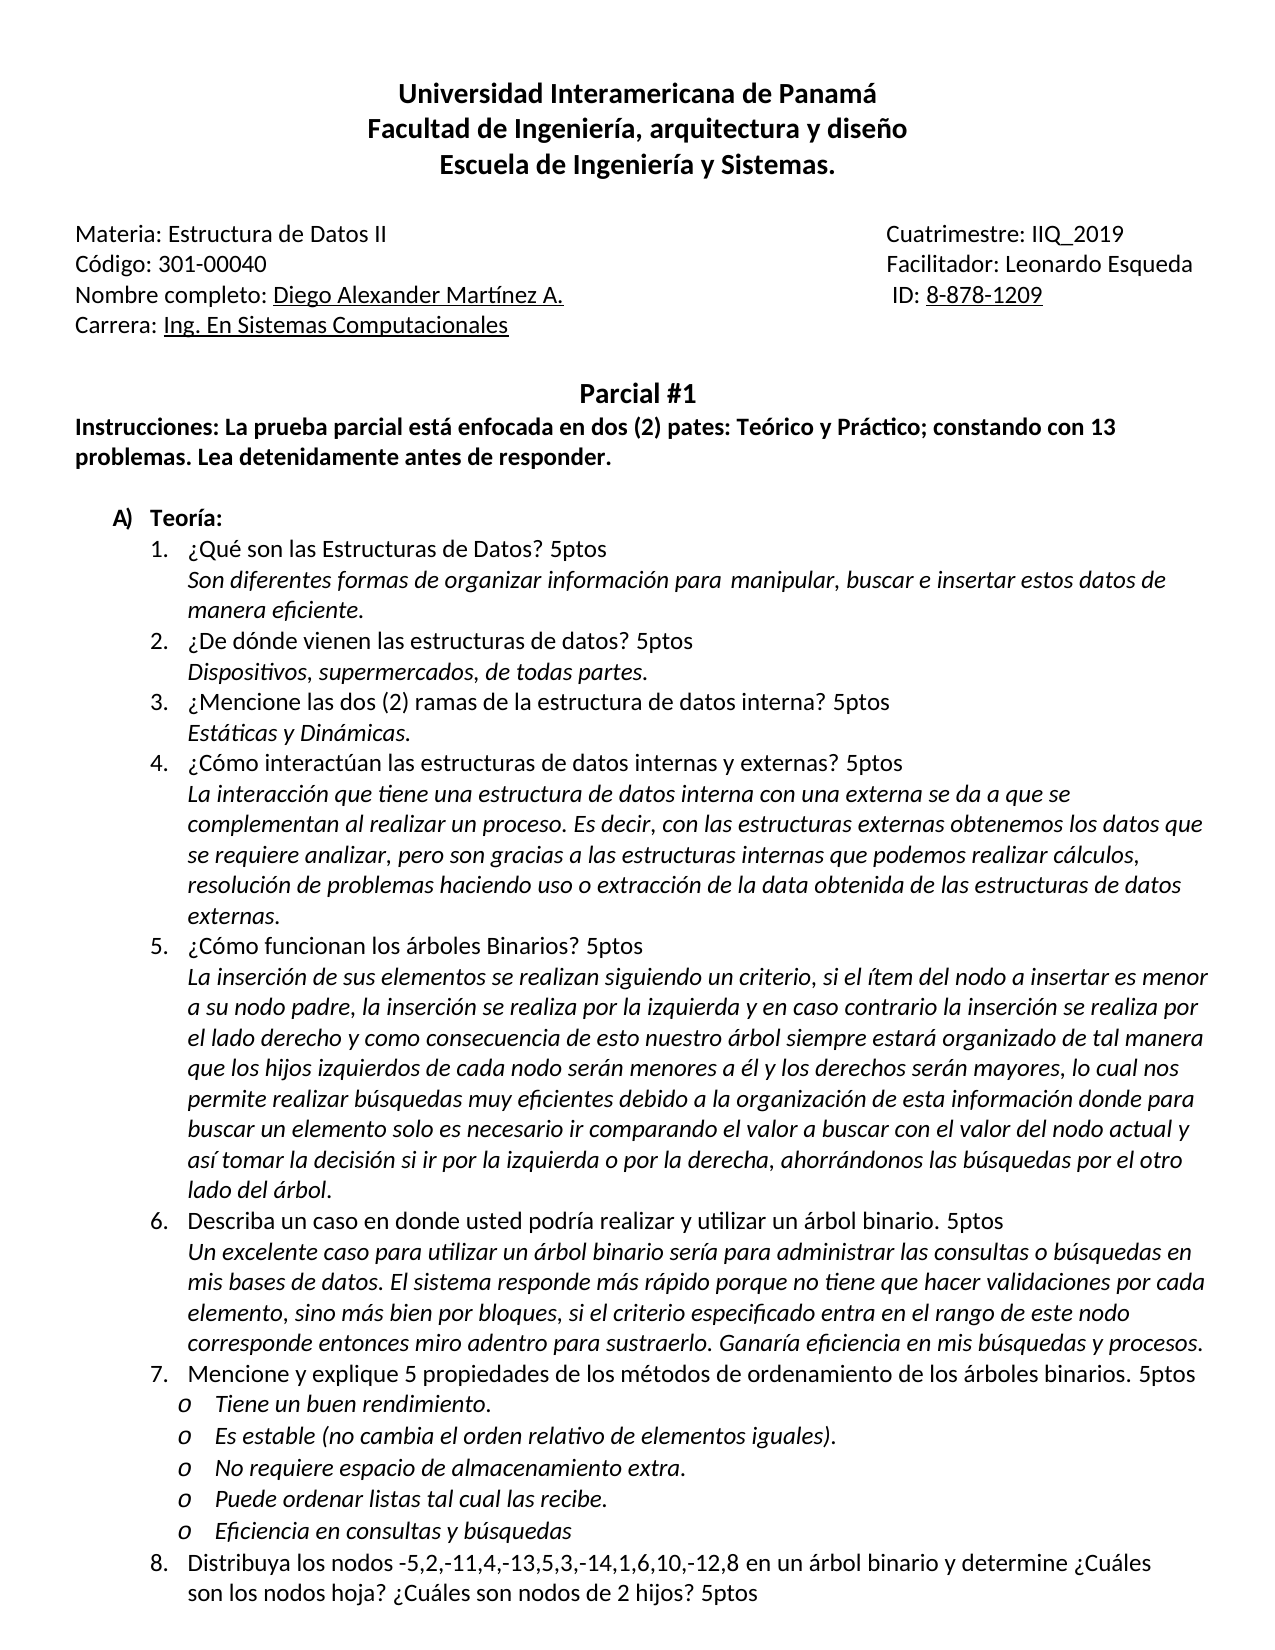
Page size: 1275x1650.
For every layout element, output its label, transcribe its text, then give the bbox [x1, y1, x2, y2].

list La interacción que tiene una estructura de datos interna con una externa se da a que se complementan al realizar un proceso. Es decir, con las estructuras externas obtenemos los datos que se requiere analizar, pero son gracias a las estructuras internas que podemos realizar cálculos, resolución de problemas haciendo uso o extracción de la data obtenida de las estructuras de datos externas. [187, 778, 1212, 930]
list Describa un caso en donde usted podría realizar y utilizar un árbol binario. 5ptos [150, 1205, 1212, 1236]
subtitle Instrucciones: La prueba parcial está enfocada en dos (2) pates: Teórico y Práctico; constando con 13 problemas. Lea detenidamente antes de responder. [75, 411, 1212, 472]
list Mencione y explique 5 propiedades de los métodos de ordenamiento de los árboles binarios. 5ptos [150, 1358, 1212, 1388]
subtitle Universidad Interamericana de Panamá Facultad de Ingeniería, arquitectura y diseño Escuela de Ingeniería y Sistemas. [367, 75, 908, 182]
list No requiere espacio de almacenamiento extra. [177, 1452, 1212, 1483]
list ¿Cómo funcionan los árboles Binarios? 5ptos [150, 930, 1212, 961]
list Un excelente caso para utilizar un árbol binario sería para administrar las consultas o búsquedas en mis bases de datos. El sistema responde más rápido porque no tiene que hacer validaciones por cada elemento, sino más bien por bloques, si el criterio especificado entra en el rango de este nodo corresponde entonces miro adentro para sustraerlo. Ganaría eficiencia en mis búsquedas y procesos. [187, 1236, 1212, 1358]
list Puede ordenar listas tal cual las recibe. [177, 1483, 1212, 1515]
list Estáticas y Dinámicas. [187, 717, 1212, 747]
list Tiene un buen rendimiento. [177, 1388, 1212, 1420]
text Carrera: Ing. En Sistemas Computacionales [75, 309, 790, 340]
list ¿Qué son las Estructuras de Datos? 5ptos [150, 533, 1212, 564]
text Código: 301-00040 Facilitador: Leonardo Esqueda [64, 248, 1204, 279]
list Eficiencia en consultas y búsquedas [177, 1515, 1212, 1547]
text Materia: Estructura de Datos II Cuatrimestre: IIQ_2019 [75, 218, 1212, 248]
list Dispositivos, supermercados, de todas partes. [187, 656, 1212, 686]
list La inserción de sus elementos se realizan siguiendo un criterio, si el ítem del nodo a insertar es menor a su nodo padre, la inserción se realiza por la izquierda y en caso contrario la inserción se realiza por el lado derecho y como consecuencia de esto nuestro árbol siempre estará organizado de tal manera que los hijos izquierdos de cada nodo serán menores a él y los derechos serán mayores, lo cual nos permite realizar búsquedas muy eficientes debido a la organización de esta información donde para buscar un elemento solo es necesario ir comparando el valor a buscar con el valor del nodo actual y así tomar la decisión si ir por la izquierda o por la derecha, ahorrándonos las búsquedas por el otro lado del árbol. [187, 961, 1212, 1205]
text ID: 8-878-1209 [892, 279, 1212, 309]
text Nombre completo: Diego Alexander Martínez A. [75, 279, 790, 309]
list ¿Mencione las dos (2) ramas de la estructura de datos interna? 5ptos [150, 686, 1212, 717]
list Es estable (no cambia el orden relativo de elementos iguales). [177, 1420, 1212, 1452]
list ¿Cómo interactúan las estructuras de datos internas y externas? 5ptos [150, 747, 1212, 778]
list Distribuya los nodos -5,2,-11,4,-13,5,3,-14,1,6,10,-12,8 en un árbol binario y determine ¿Cuáles son los nodos hoja? ¿Cuáles son nodos de 2 hijos? 5ptos [150, 1547, 1183, 1608]
subtitle Parcial #1 [64, 375, 696, 410]
list ¿De dónde vienen las estructuras de datos? 5ptos [150, 625, 1212, 656]
list Son diferentes formas de organizar información para manipular, buscar e insertar estos datos de manera eficiente. [187, 564, 1212, 625]
list Teoría: [112, 502, 1212, 533]
